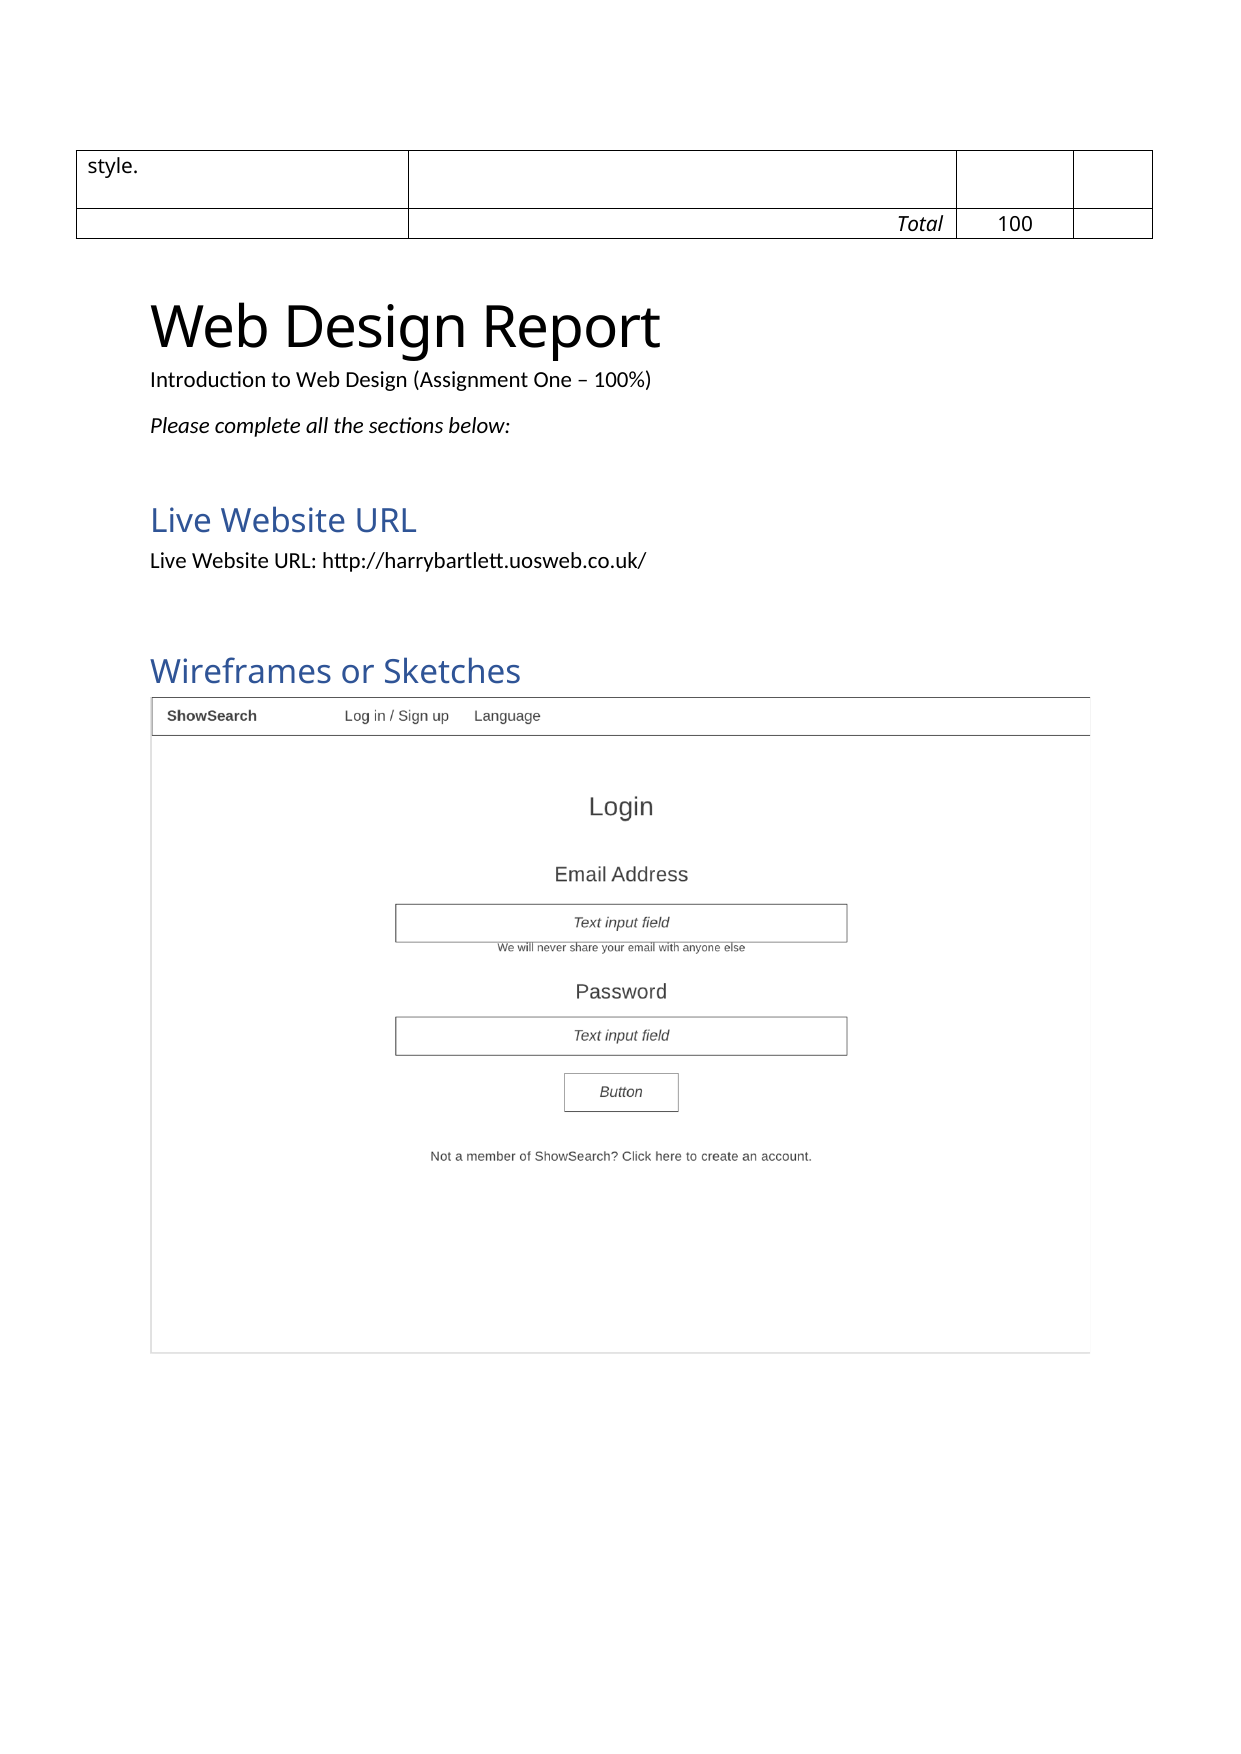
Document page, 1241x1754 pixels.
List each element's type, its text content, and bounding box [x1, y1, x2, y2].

table_cell 100 [957, 209, 1073, 237]
text Live Website URL: http://harrybartlett.uosweb.co.uk/ [150, 546, 1090, 574]
table_cell [1074, 209, 1152, 237]
subtitle Wireframes or Sketches [150, 648, 1090, 693]
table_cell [77, 151, 408, 208]
text Please complete all the sections below: [150, 412, 1090, 470]
picture [150, 697, 1091, 1354]
table_cell Total [409, 209, 956, 237]
text Introduction to Web Design (Assignment One – 100%) [150, 365, 1090, 393]
table_cell 5 [957, 151, 1073, 208]
table_cell [1074, 151, 1152, 208]
subtitle Live Website URL [150, 497, 1090, 542]
table_cell [409, 151, 956, 208]
table_cell [77, 209, 408, 237]
title Web Design Report [150, 285, 1090, 365]
